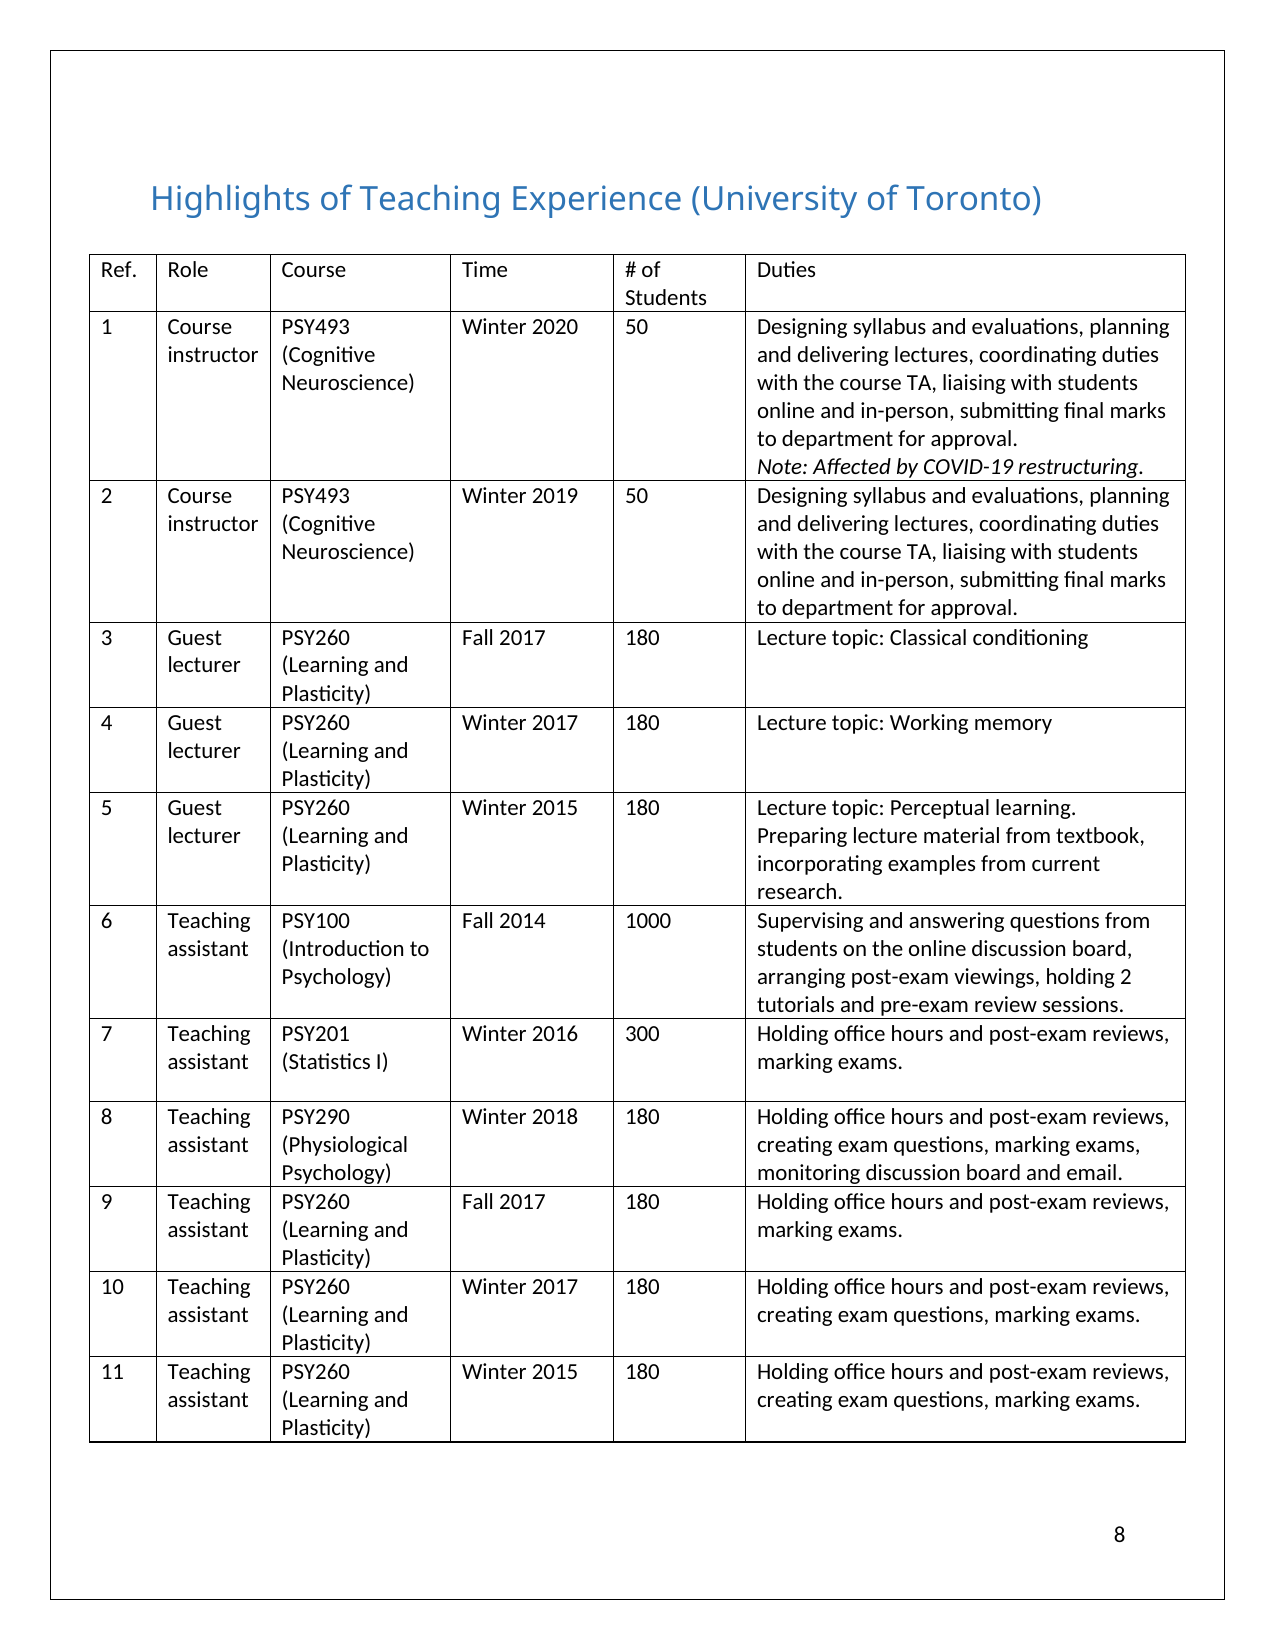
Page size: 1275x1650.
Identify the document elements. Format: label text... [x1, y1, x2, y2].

table_cell PSY260 (Learning and Plasticity) [271, 1187, 450, 1271]
table_cell 180 [614, 623, 745, 707]
table_cell 1 [90, 312, 156, 480]
table_cell PSY260 (Learning and Plasticity) [271, 1357, 450, 1441]
table_cell 2 [90, 481, 156, 622]
table_cell Holding office hours and post-exam reviews, creating exam questions, marking exams. [746, 1357, 1185, 1441]
table_cell Holding office hours and post-exam reviews, creating exam questions, marking exams. [746, 1272, 1185, 1356]
table_cell Fall 2017 [451, 623, 613, 707]
table_cell Supervising and answering questions from students on the online discussion board, arranging post-exam viewings, holding 2 tutorials and pre-exam review sessions. [746, 906, 1185, 1018]
table_cell Winter 2020 [451, 312, 613, 480]
table_cell 180 [614, 1187, 745, 1271]
table_cell 300 [614, 1019, 745, 1101]
table_cell Winter 2019 [451, 481, 613, 622]
table_cell Holding office hours and post-exam reviews, marking exams. [746, 1019, 1185, 1101]
table_cell 180 [614, 1272, 745, 1356]
table_cell Course instructor [157, 312, 270, 480]
table_cell Guest lecturer [157, 708, 270, 792]
table_cell Teaching assistant [157, 1357, 270, 1441]
table_cell 180 [614, 793, 745, 905]
subtitle Highlights of Teaching Experience (University of Toronto) [150, 175, 1125, 220]
table_cell PSY201 (Statistics I) [271, 1019, 450, 1101]
table_header Duties [746, 255, 1185, 311]
table_cell PSY260 (Learning and Plasticity) [271, 1272, 450, 1356]
table_cell 8 [90, 1102, 156, 1186]
table_cell Winter 2017 [451, 708, 613, 792]
table_cell Fall 2017 [451, 1187, 613, 1271]
table_header Time [451, 255, 613, 311]
table_cell Holding office hours and post-exam reviews, marking exams. [746, 1187, 1185, 1271]
table_cell 50 [614, 312, 745, 480]
table_cell 6 [90, 906, 156, 1018]
table_cell 50 [614, 481, 745, 622]
table_header Ref. [90, 255, 156, 311]
table_cell Guest lecturer [157, 793, 270, 905]
table_cell PSY290 (Physiological Psychology) [271, 1102, 450, 1186]
table_cell Holding office hours and post-exam reviews, creating exam questions, marking exams, monitoring discussion board and email. [746, 1102, 1185, 1186]
table_cell Teaching assistant [157, 1019, 270, 1101]
table_cell PSY260 (Learning and Plasticity) [271, 623, 450, 707]
table_cell Guest lecturer [157, 623, 270, 707]
table_cell 1000 [614, 906, 745, 1018]
table_cell PSY260 (Learning and Plasticity) [271, 793, 450, 905]
table_cell Teaching assistant [157, 906, 270, 1018]
table_cell 4 [90, 708, 156, 792]
table_cell Teaching assistant [157, 1187, 270, 1271]
table_cell Lecture topic: Classical conditioning [746, 623, 1185, 707]
table_header Course [271, 255, 450, 311]
table_cell 7 [90, 1019, 156, 1101]
table_cell 9 [90, 1187, 156, 1271]
table_cell Winter 2017 [451, 1272, 613, 1356]
table_cell PSY493 (Cognitive Neuroscience) [271, 312, 450, 480]
table_cell 180 [614, 1102, 745, 1186]
table_cell Lecture topic: Working memory [746, 708, 1185, 792]
table_cell Winter 2018 [451, 1102, 613, 1186]
table_cell 5 [90, 793, 156, 905]
table_cell Designing syllabus and evaluations, planning and delivering lectures, coordinating duties with the course TA, liaising with students online and in-person, submitting final marks to department for approval. [746, 481, 1185, 622]
table_cell 3 [90, 623, 156, 707]
table_cell Winter 2015 [451, 1357, 613, 1441]
table_cell Lecture topic: Perceptual learning. Preparing lecture material from textbook, incorporating examples from current research. [746, 793, 1185, 905]
table_cell Designing syllabus and evaluations, planning and delivering lectures, coordinating duties with the course TA, liaising with students online and in-person, submitting final marks to department for approval. Note: Affected by COVID-19 restructuring. [746, 312, 1185, 480]
table_cell 10 [90, 1272, 156, 1356]
table_cell Winter 2015 [451, 793, 613, 905]
table_cell Teaching assistant [157, 1102, 270, 1186]
table_cell 180 [614, 708, 745, 792]
table_cell PSY493 (Cognitive Neuroscience) [271, 481, 450, 622]
table_cell PSY100 (Introduction to Psychology) [271, 906, 450, 1018]
table_header # of Students [614, 255, 745, 311]
table_cell Course instructor [157, 481, 270, 622]
table_cell 180 [614, 1357, 745, 1441]
table_cell 11 [90, 1357, 156, 1441]
table_cell Teaching assistant [157, 1272, 270, 1356]
table_header Role [157, 255, 270, 311]
table_cell PSY260 (Learning and Plasticity) [271, 708, 450, 792]
table_cell Winter 2016 [451, 1019, 613, 1101]
table_cell Fall 2014 [451, 906, 613, 1018]
